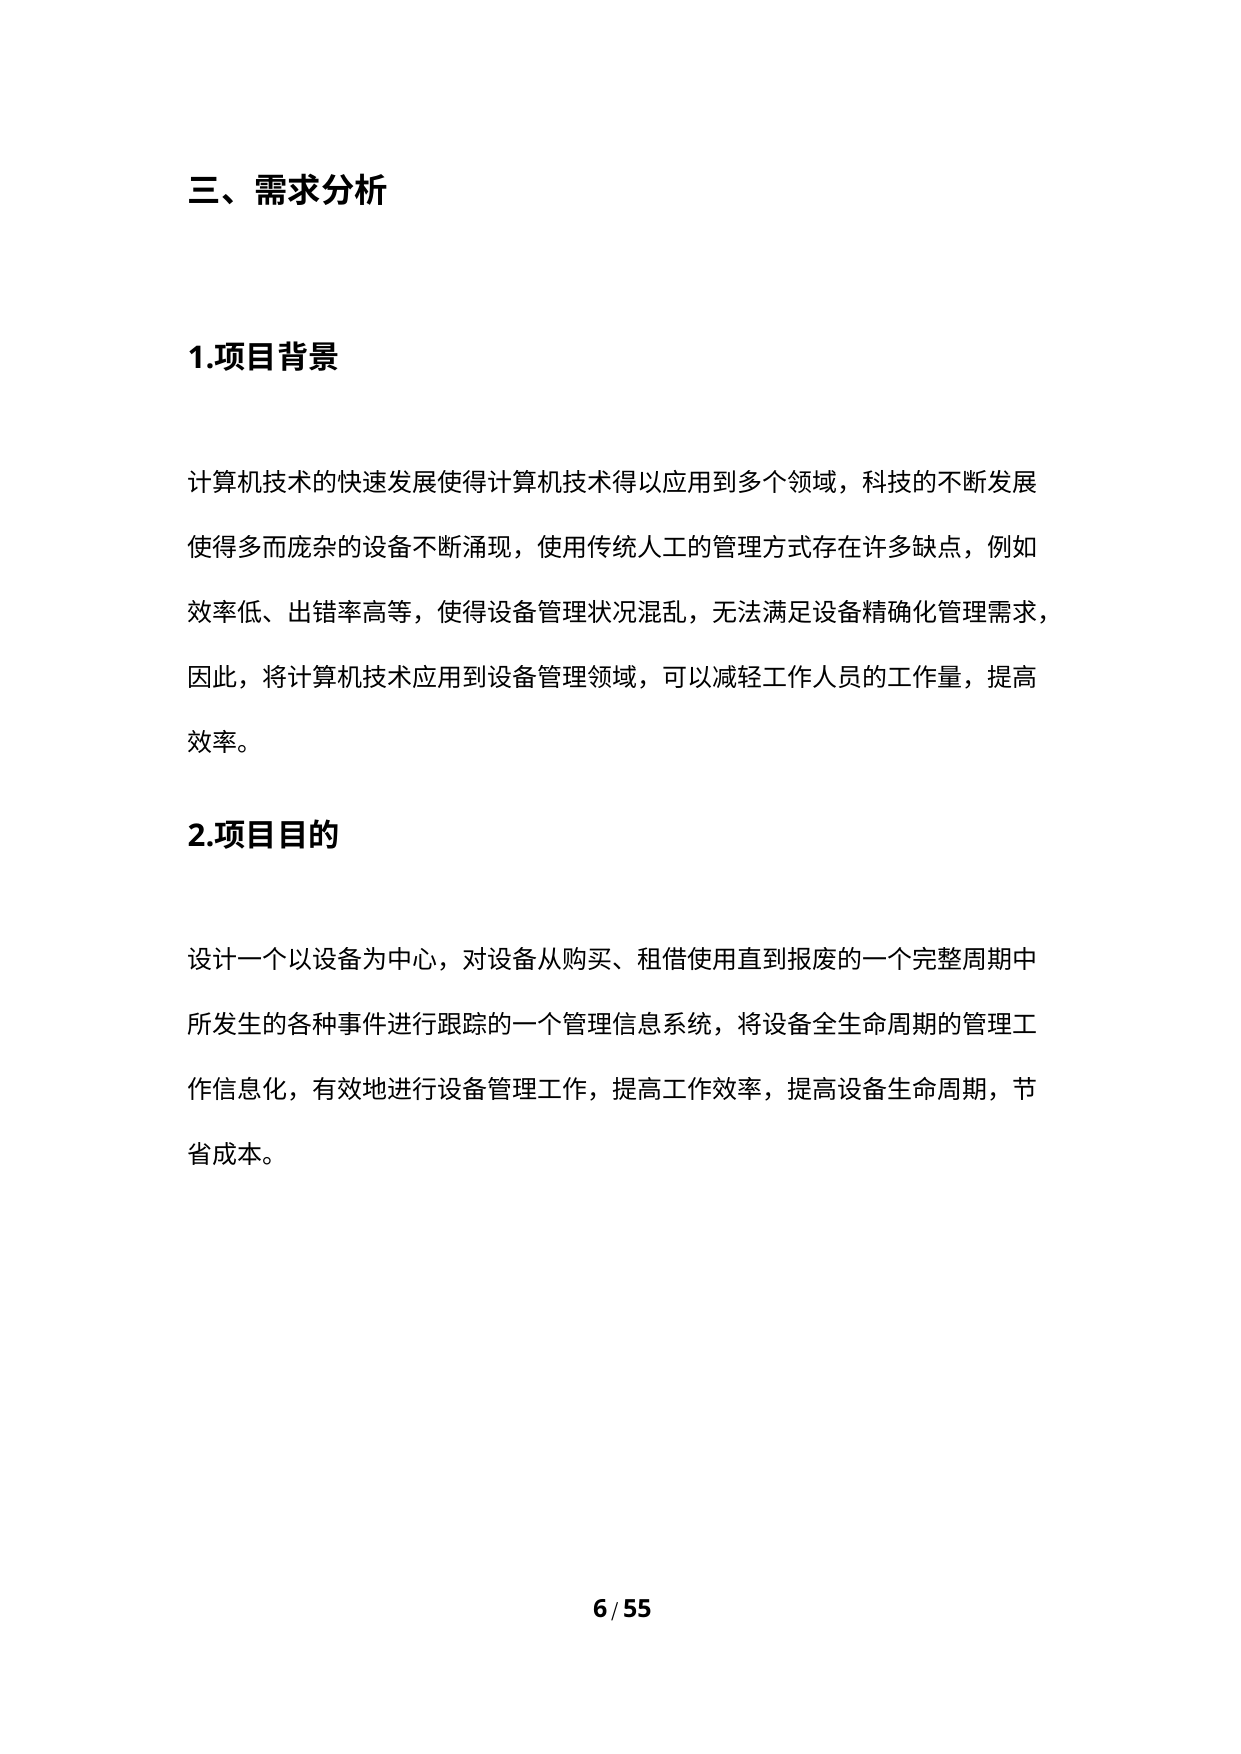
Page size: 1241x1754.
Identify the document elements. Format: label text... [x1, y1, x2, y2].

subtitle 三、需求分析 [187, 156, 1053, 221]
text 设计一个以设备为中心，对设备从购买、租借使用直到报废的一个完整周期中所发生的各种事件进行跟踪的一个管理信息系统，将设备全生命周期的管理工作信息化，有效地进行设备管理工作，提高工作效率，提高设备生命周期，节省成本。 [187, 925, 1053, 1185]
subtitle 2.项目目的 [187, 800, 1053, 865]
text 计算机技术的快速发展使得计算机技术得以应用到多个领域，科技的不断发展使得多而庞杂的设备不断涌现，使用传统人工的管理方式存在许多缺点，例如效率低、出错率高等，使得设备管理状况混乱，无法满足设备精确化管理需求，因此，将计算机技术应用到设备管理领域，可以减轻工作人员的工作量，提高效率。 [187, 448, 1053, 773]
subtitle 1.项目背景 [187, 323, 1053, 388]
